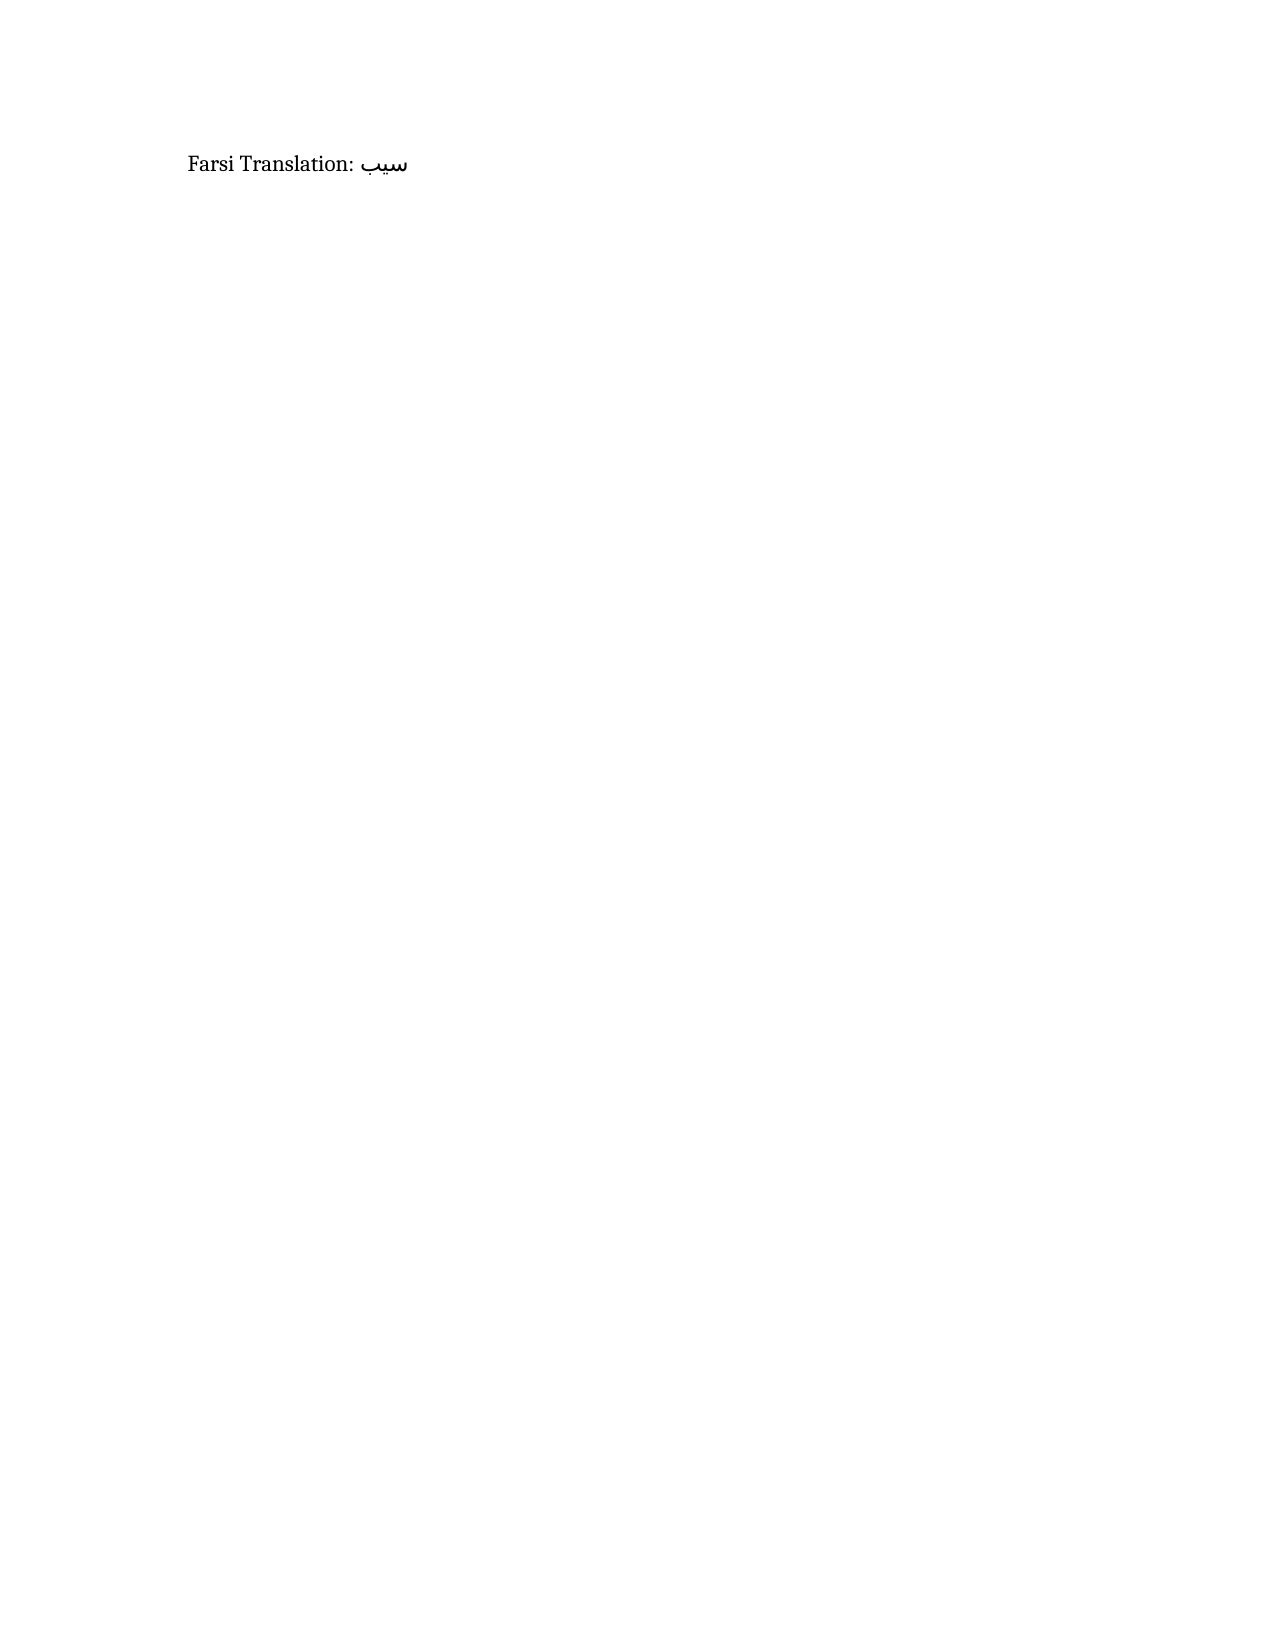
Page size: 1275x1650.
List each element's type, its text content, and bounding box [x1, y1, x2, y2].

text Farsi Translation: سیب [187, 150, 1087, 177]
